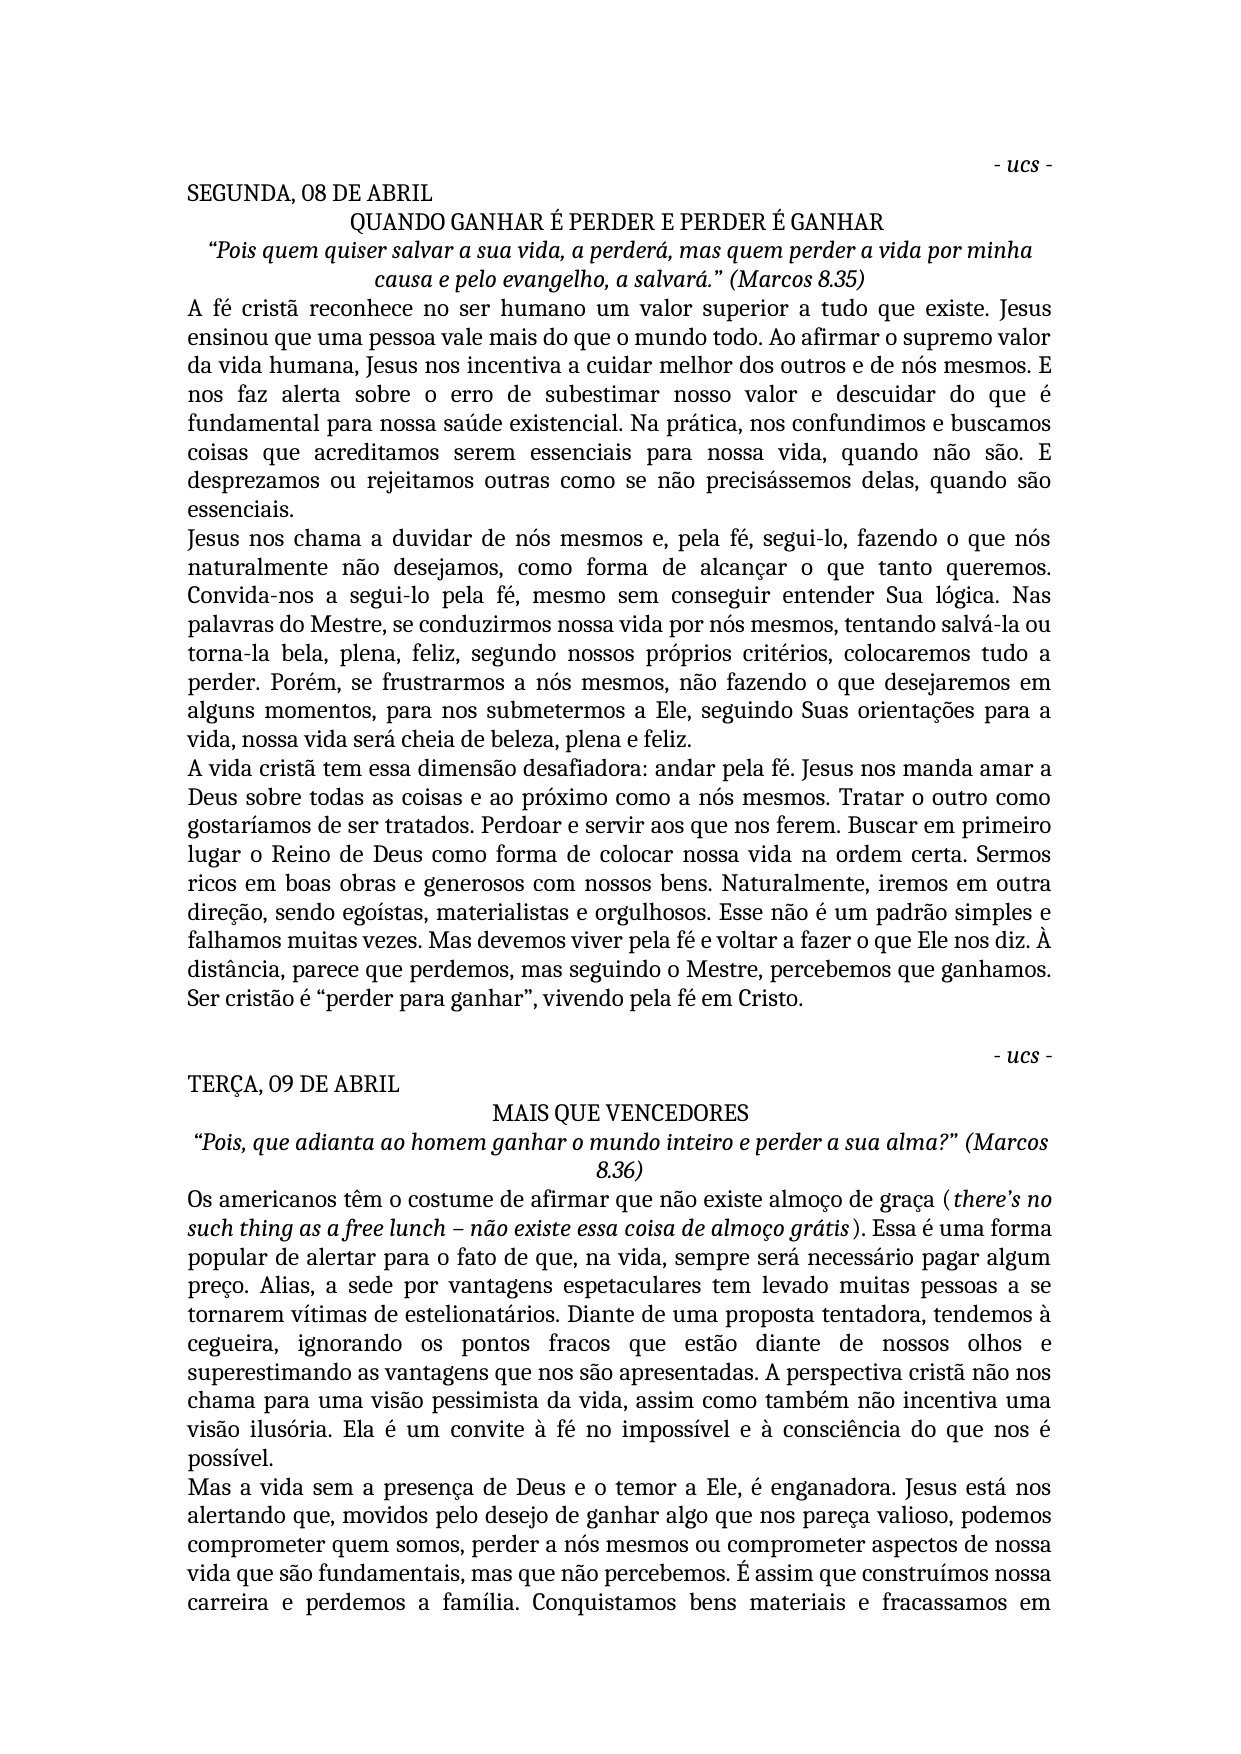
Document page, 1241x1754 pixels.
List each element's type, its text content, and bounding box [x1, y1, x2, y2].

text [187, 1472, 1053, 1616]
text QUANDO GANHAR É PERDER E PERDER É GANHAR [187, 207, 1053, 236]
text TERÇA, 09 DE ABRIL [187, 1070, 1053, 1099]
text “Pois quem quiser salvar a sua vida, a perderá, mas quem perder a vida por minha causa e pelo evangelho, a salvará.” (Marcos 8.35) [187, 236, 1053, 294]
text A fé cristã reconhece no ser humano um valor superior a tudo que existe. Jesus ensinou que uma pessoa vale mais do que o mundo todo. Ao afirmar o supremo valor da vida humana, Jesus nos incentiva a cuidar melhor dos outros e de nós mesmos. E nos faz alerta sobre o erro de subestimar nosso valor e descuidar do que é fundamental para nossa saúde existencial. Na prática, nos confundimos e buscamos coisas que acreditamos serem essenciais para nossa vida, quando não são. E desprezamos ou rejeitamos outras como se não precisássemos delas, quando são essenciais. [187, 294, 1053, 524]
text SEGUNDA, 08 DE ABRIL [187, 179, 1053, 207]
text “Pois, que adianta ao homem ganhar o mundo inteiro e perder a sua alma?” (Marcos 8.36) [187, 1127, 1053, 1185]
text MAIS QUE VENCEDORES [187, 1099, 1053, 1127]
text Os americanos têm o costume de afirmar que não existe almoço de graça (there’s no such thing as a free lunch – não existe essa coisa de almoço grátis). Essa é uma forma popular de alertar para o fato de que, na vida, sempre será necessário pagar algum preço. Alias, a sede por vantagens espetaculares tem levado muitas pessoas a se tornarem vítimas de estelionatários. Diante de uma proposta tentadora, tendemos à cegueira, ignorando os pontos fracos que estão diante de nossos olhos e superestimando as vantagens que nos são apresentadas. A perspectiva cristã não nos chama para uma visão pessimista da vida, assim como também não incentiva uma visão ilusória. Ela é um convite à fé no impossível e à consciência do que nos é possível. [187, 1185, 1053, 1472]
text - ucs - [187, 150, 1053, 179]
text A vida cristã tem essa dimensão desafiadora: andar pela fé. Jesus nos manda amar a Deus sobre todas as coisas e ao próximo como a nós mesmos. Tratar o outro como gostaríamos de ser tratados. Perdoar e servir aos que nos ferem. Buscar em primeiro lugar o Reino de Deus como forma de colocar nossa vida na ordem certa. Sermos ricos em boas obras e generosos com nossos bens. Naturalmente, iremos em outra direção, sendo egoístas, materialistas e orgulhosos. Esse não é um padrão simples e falhamos muitas vezes. Mas devemos viver pela fé e voltar a fazer o que Ele nos diz. À distância, parece que perdemos, mas seguindo o Mestre, percebemos que ganhamos. Ser cristão é “perder para ganhar”, vivendo pela fé em Cristo. [187, 754, 1053, 1012]
text - ucs - [187, 1041, 1053, 1070]
text Jesus nos chama a duvidar de nós mesmos e, pela fé, segui-lo, fazendo o que nós naturalmente não desejamos, como forma de alcançar o que tanto queremos. Convida-nos a segui-lo pela fé, mesmo sem conseguir entender Sua lógica. Nas palavras do Mestre, se conduzirmos nossa vida por nós mesmos, tentando salvá-la ou torna-la bela, plena, feliz, segundo nossos próprios critérios, colocaremos tudo a perder. Porém, se frustrarmos a nós mesmos, não fazendo o que desejaremos em alguns momentos, para nos submetermos a Ele, seguindo Suas orientações para a vida, nossa vida será cheia de beleza, plena e feliz. [187, 524, 1053, 754]
